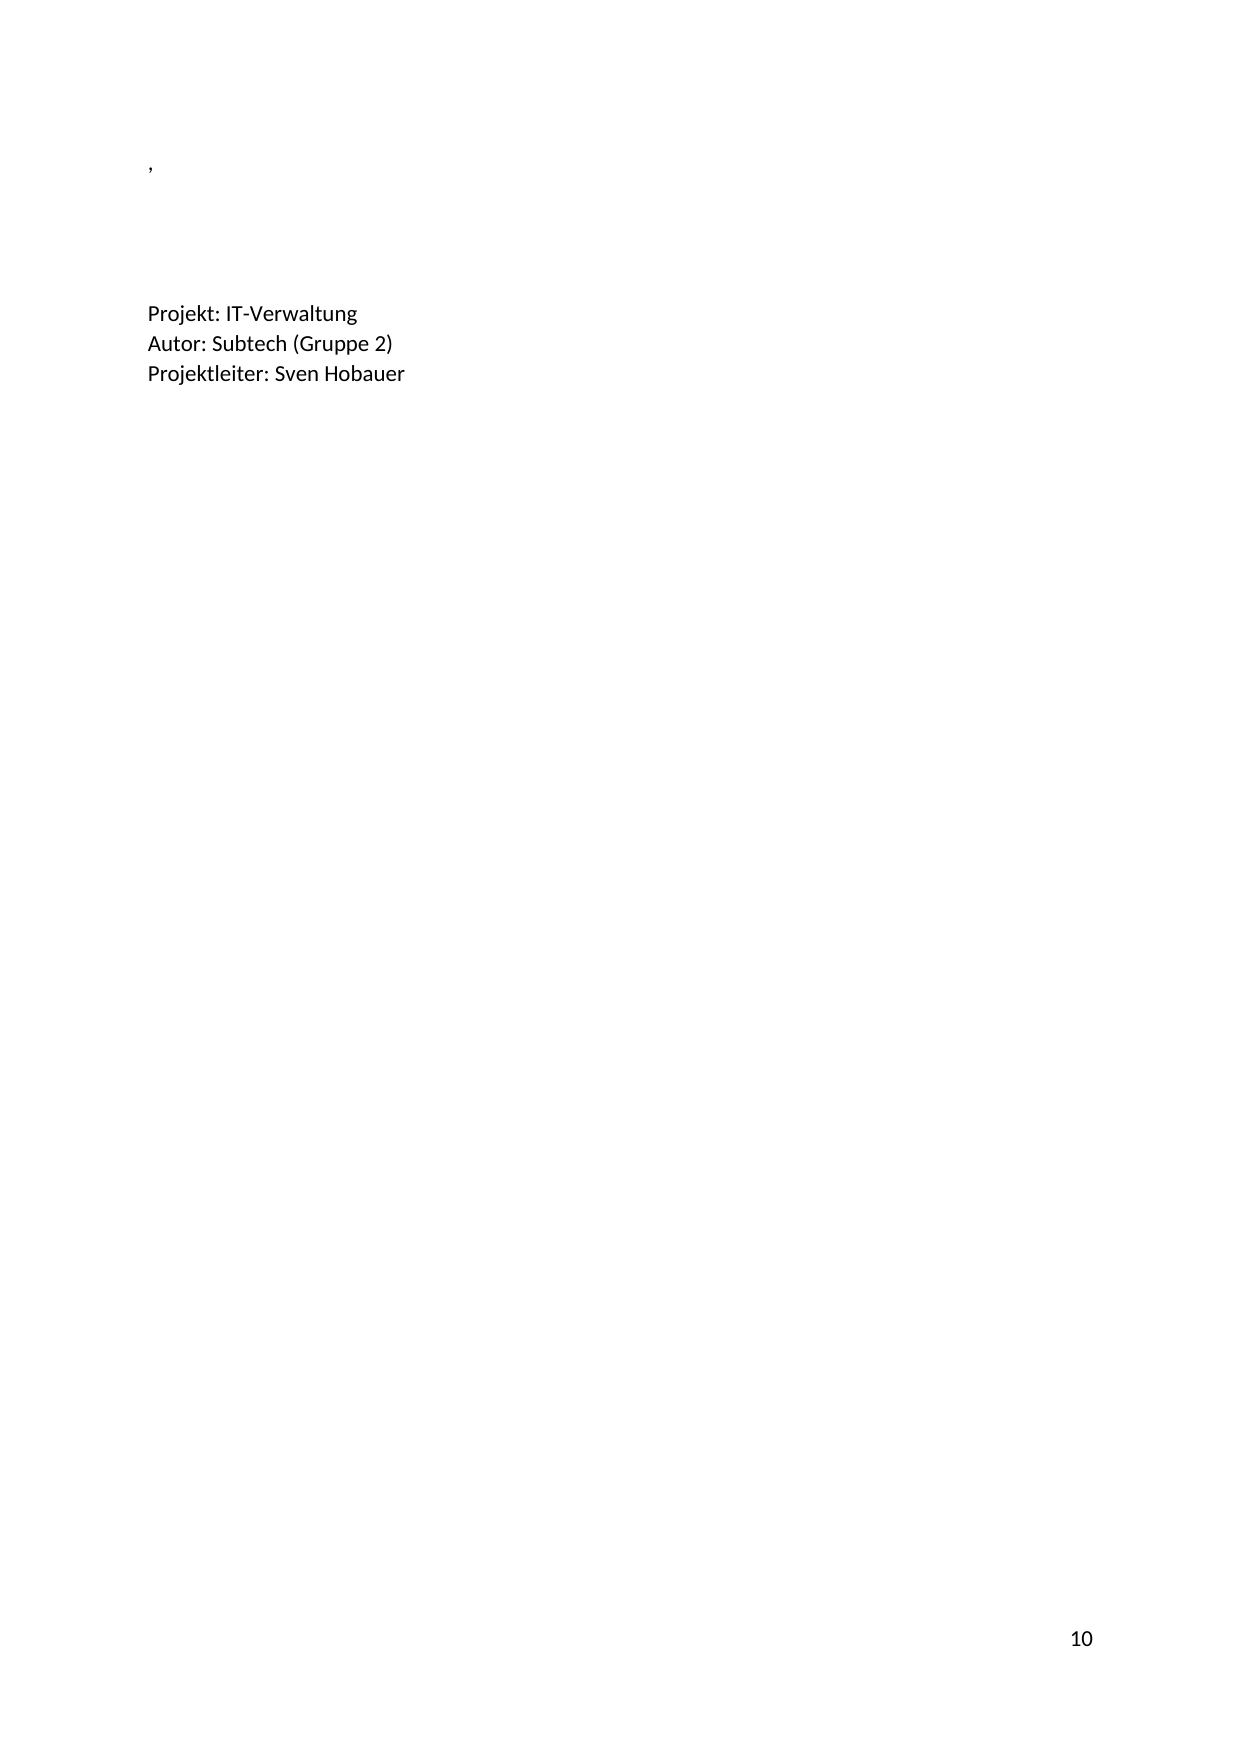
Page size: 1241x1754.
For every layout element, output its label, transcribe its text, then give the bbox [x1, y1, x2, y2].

text , [148, 148, 1093, 176]
text Autor: Subtech (Gruppe 2) [148, 329, 1093, 357]
text Projekt: IT-Verwaltung [148, 299, 1093, 327]
text Projektleiter: Sven Hobauer [148, 359, 1093, 387]
